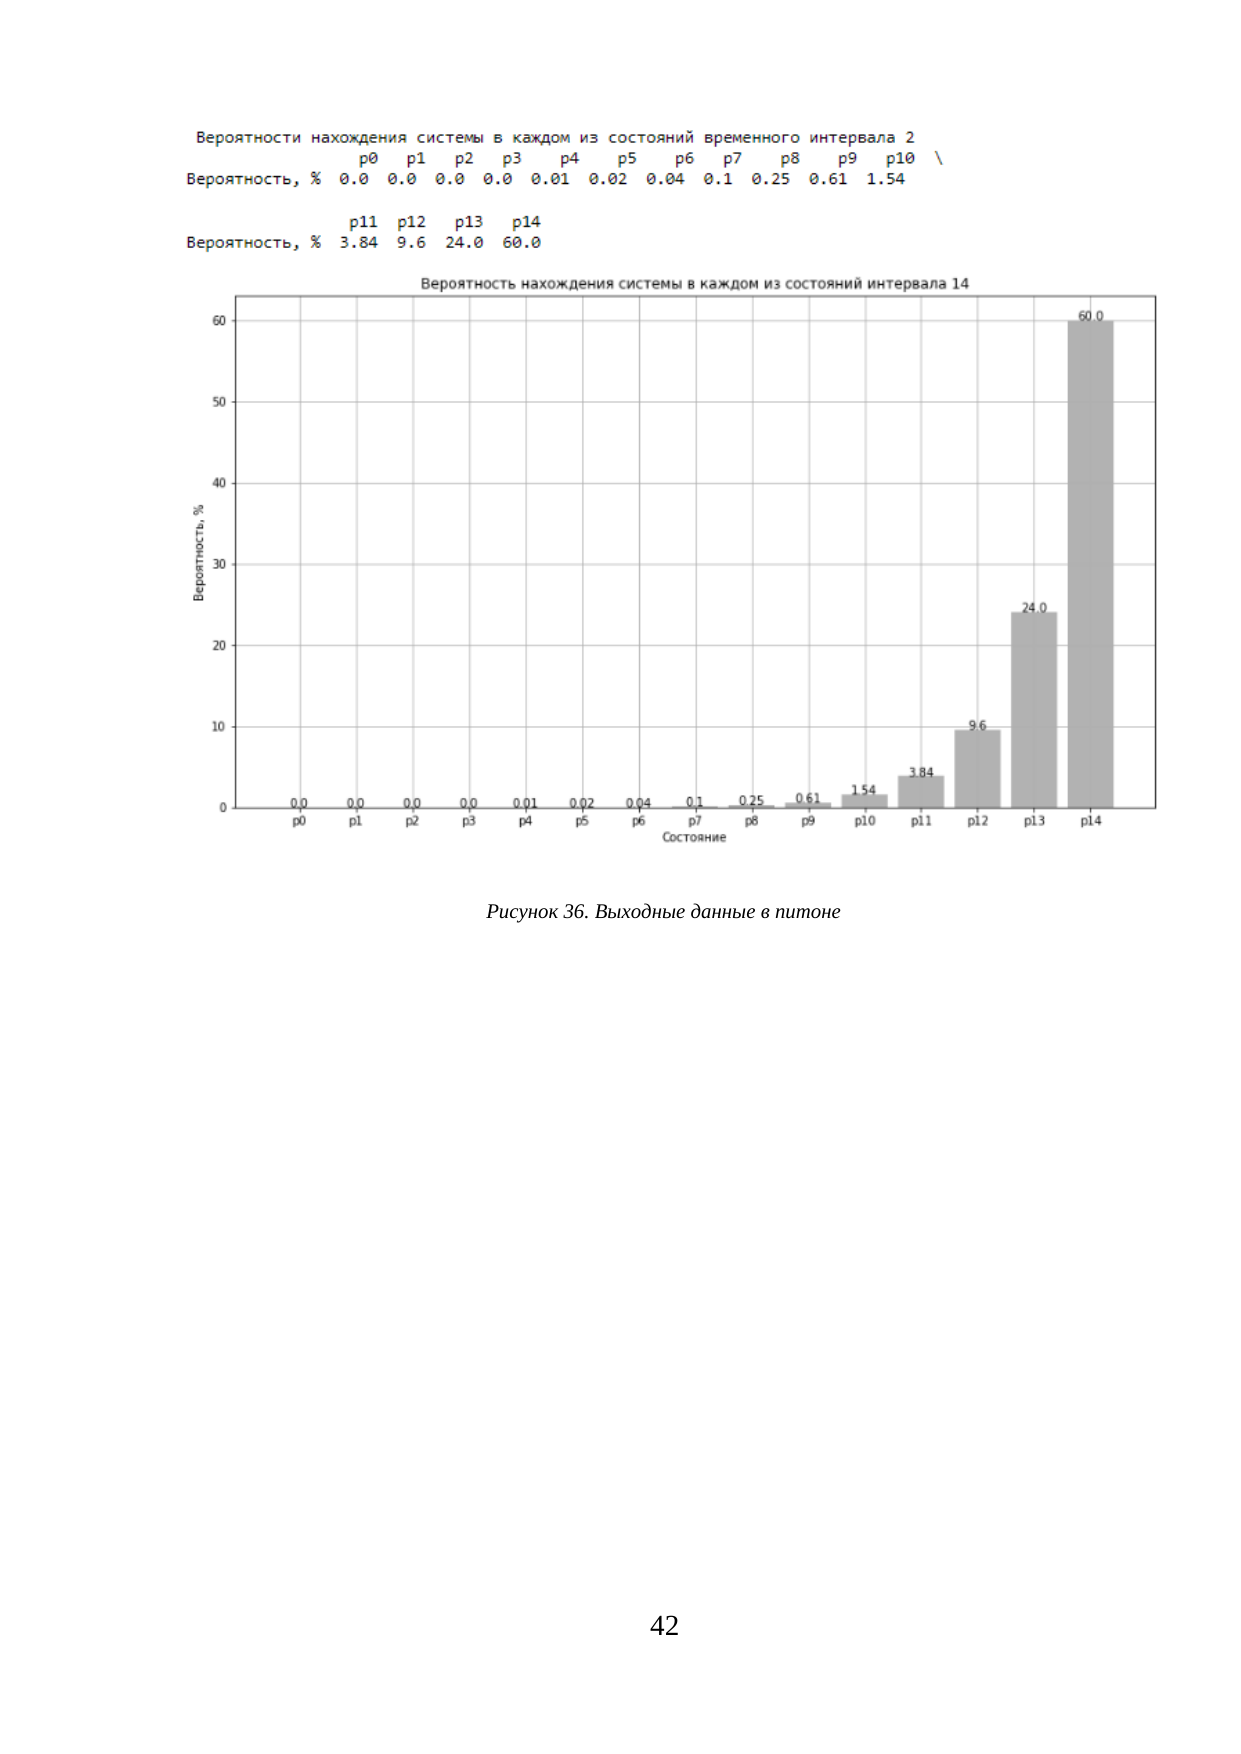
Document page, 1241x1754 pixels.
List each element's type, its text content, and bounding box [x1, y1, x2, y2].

picture [177, 118, 1162, 862]
subtitle Рисунок 36. Выходные данные в питоне [177, 899, 1152, 923]
